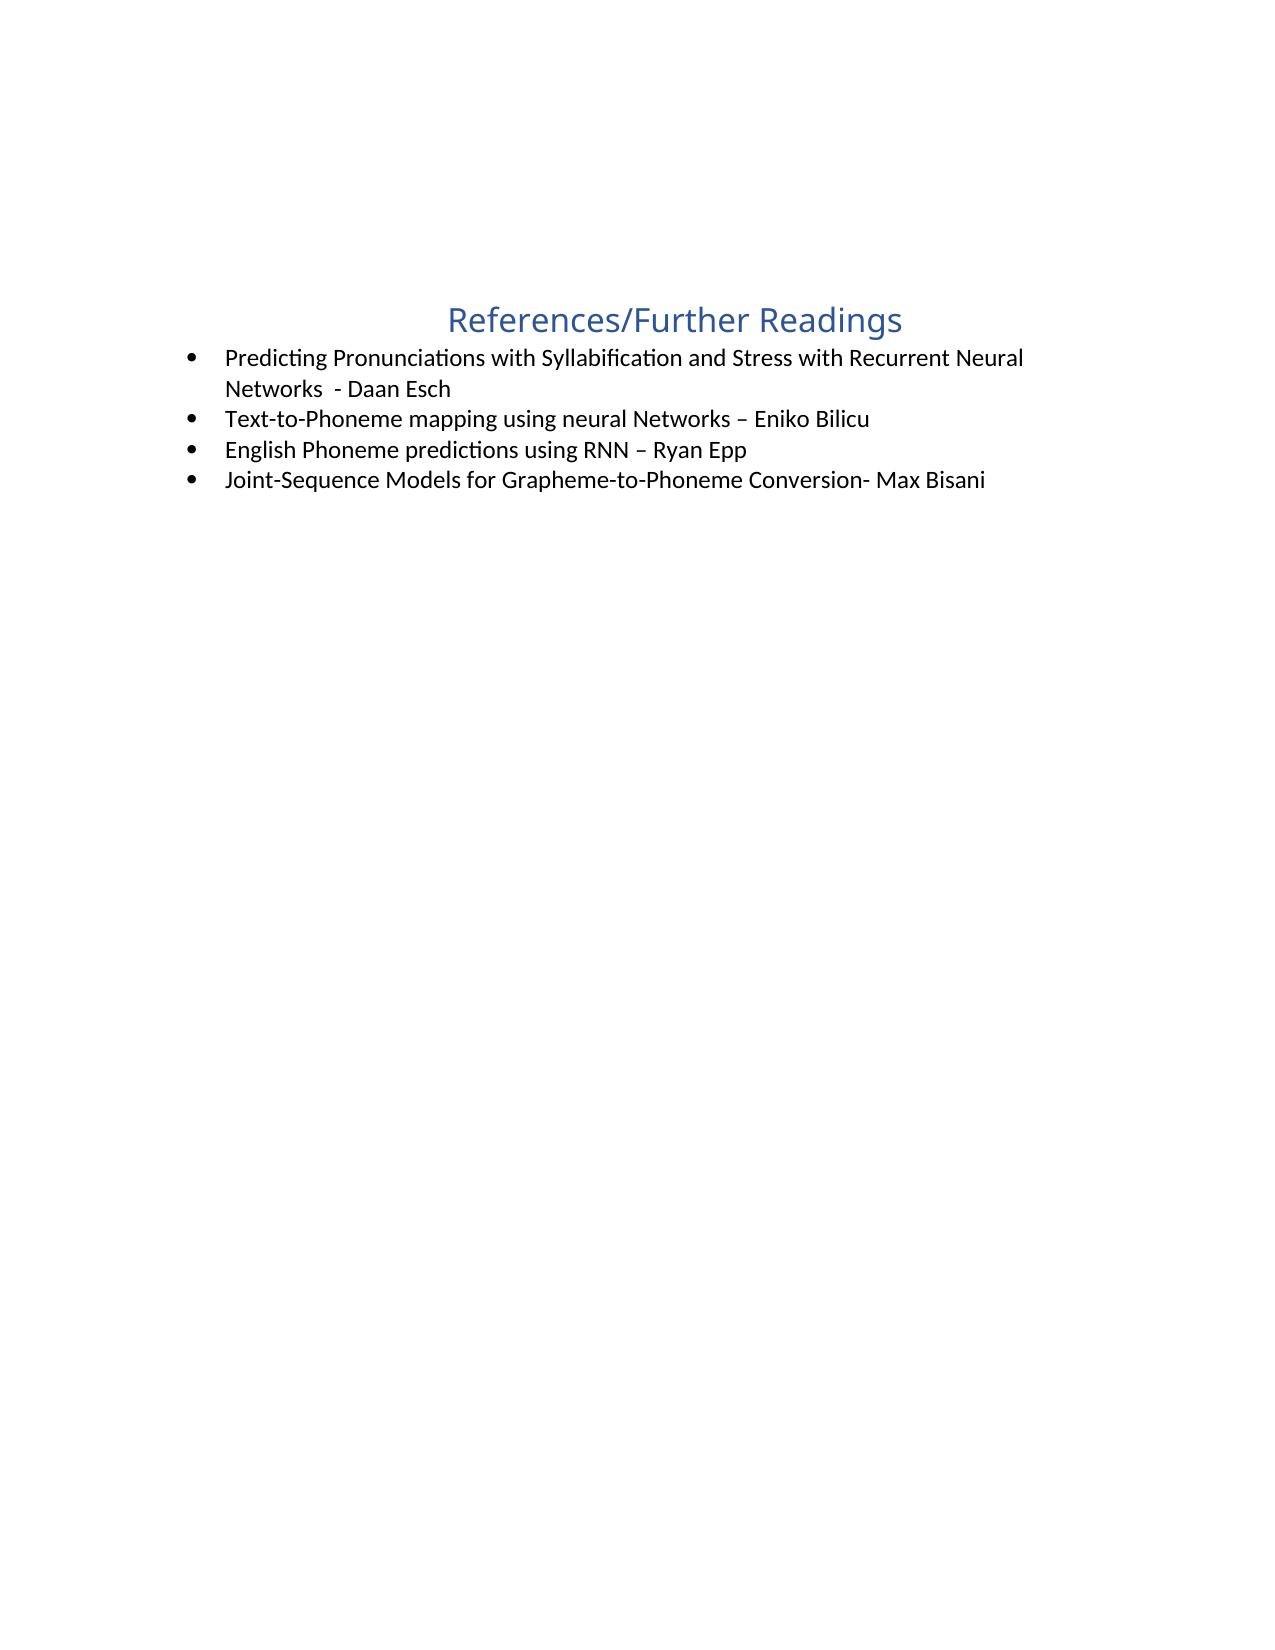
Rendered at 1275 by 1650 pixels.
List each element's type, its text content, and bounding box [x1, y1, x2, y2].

list Predicting Pronunciations with Syllabification and Stress with Recurrent Neural Networks - Daan Esch [187, 342, 1125, 403]
list Text-to-Phoneme mapping using neural Networks – Eniko Bilicu [187, 403, 1125, 434]
subtitle References/Further Readings [150, 297, 1125, 342]
list English Phoneme predictions using RNN – Ryan Epp [187, 434, 1125, 464]
list Joint-Sequence Models for Grapheme-to-Phoneme Conversion- Max Bisani [187, 464, 1125, 495]
